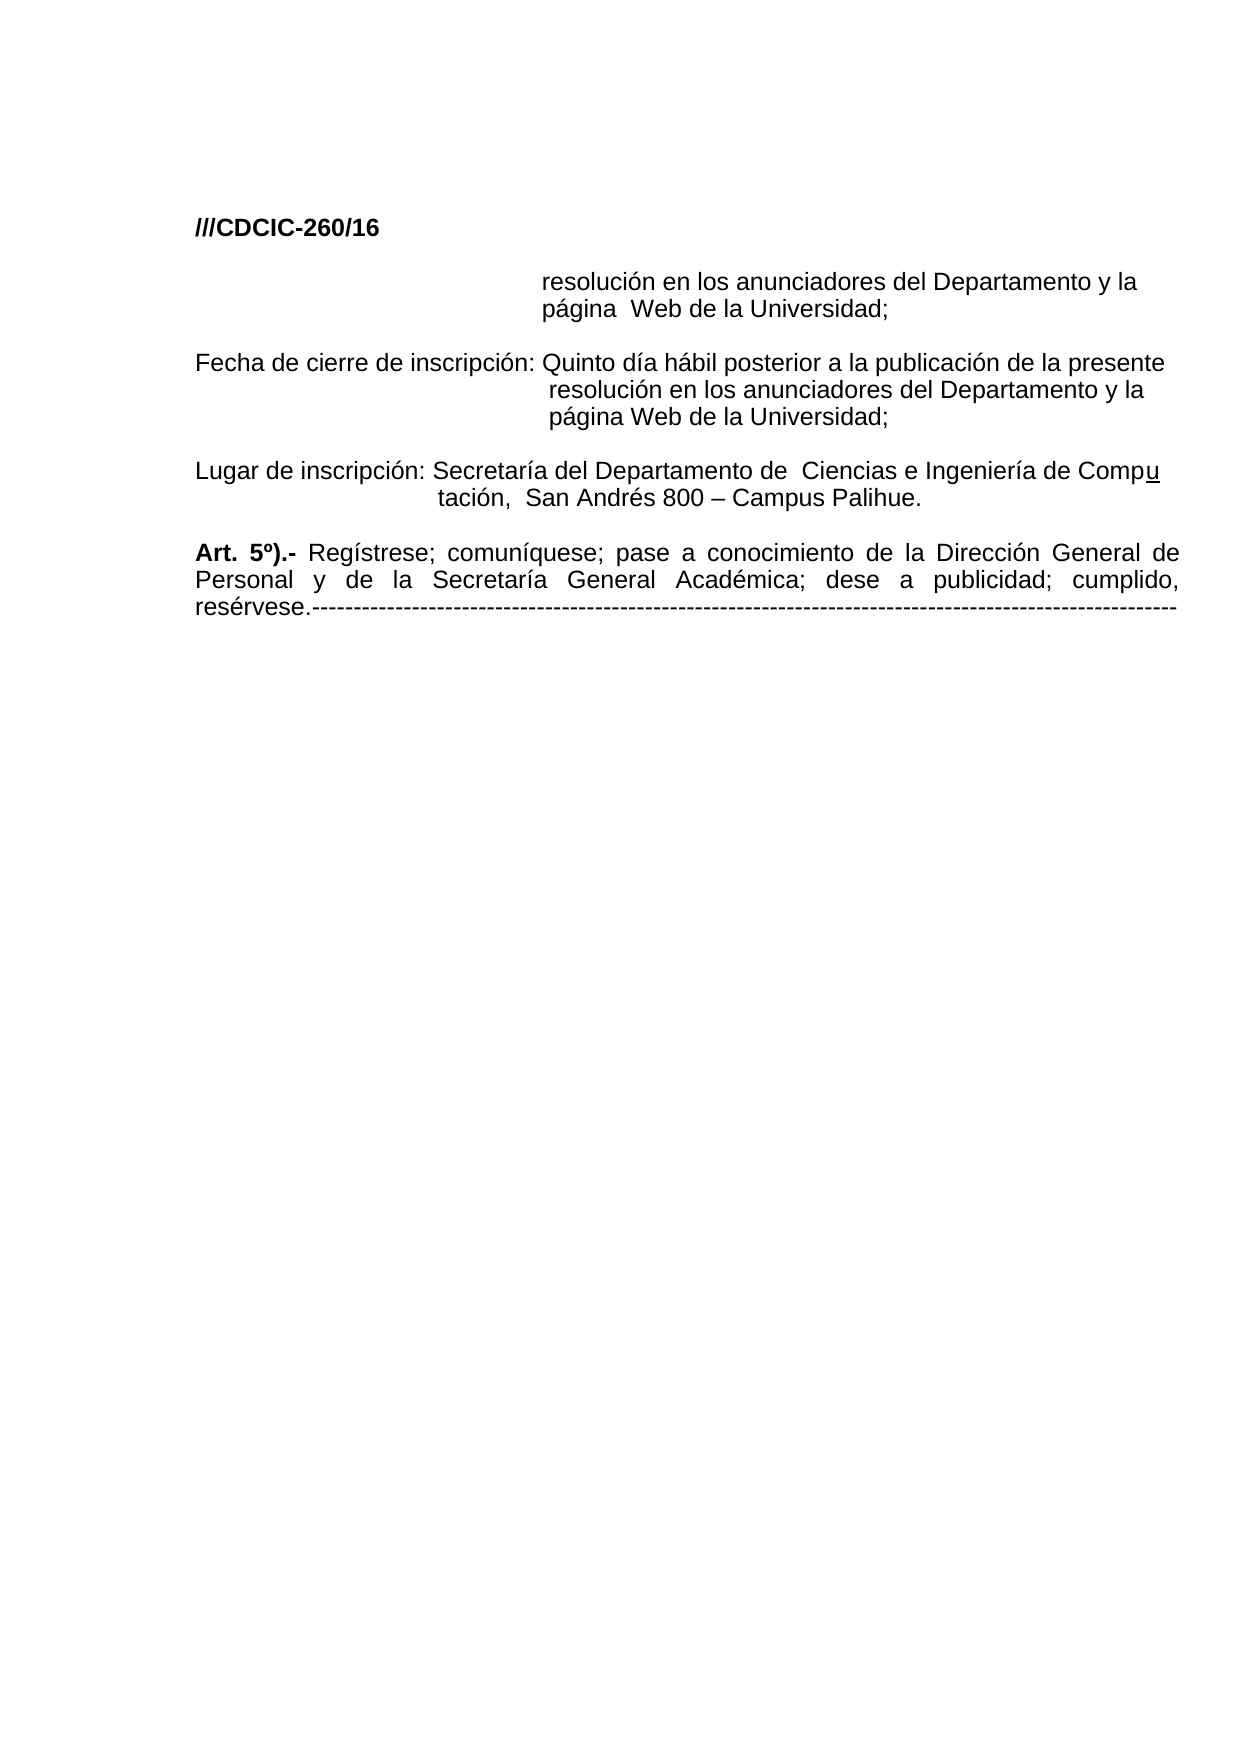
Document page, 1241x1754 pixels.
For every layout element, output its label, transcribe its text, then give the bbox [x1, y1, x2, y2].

text resolución en los anunciadores del Departamento y la [195, 377, 1181, 404]
text Art. 5º).- Regístrese; comuníquese; pase a conocimiento de la Dirección General de Personal y de la Secretaría General Académica; dese a publicidad; cumplido, resérvese.-------------------------------------------------------------------------------------------------------- [195, 539, 1181, 621]
text resolución en los anunciadores del Departamento y la [195, 268, 1181, 296]
text Fecha de cierre de inscripción: Quinto día hábil posterior a la publicación de la presente [195, 350, 1181, 377]
text Lugar de inscripción: Secretaría del Departamento de Ciencias e Ingeniería de Compu [195, 458, 1181, 485]
text tación, San Andrés 800 – Campus Palihue. [195, 485, 1181, 512]
text página Web de ; [195, 404, 1181, 431]
text ///CDCIC-260/16 [195, 213, 1181, 241]
text página Web de ; [195, 296, 1181, 323]
